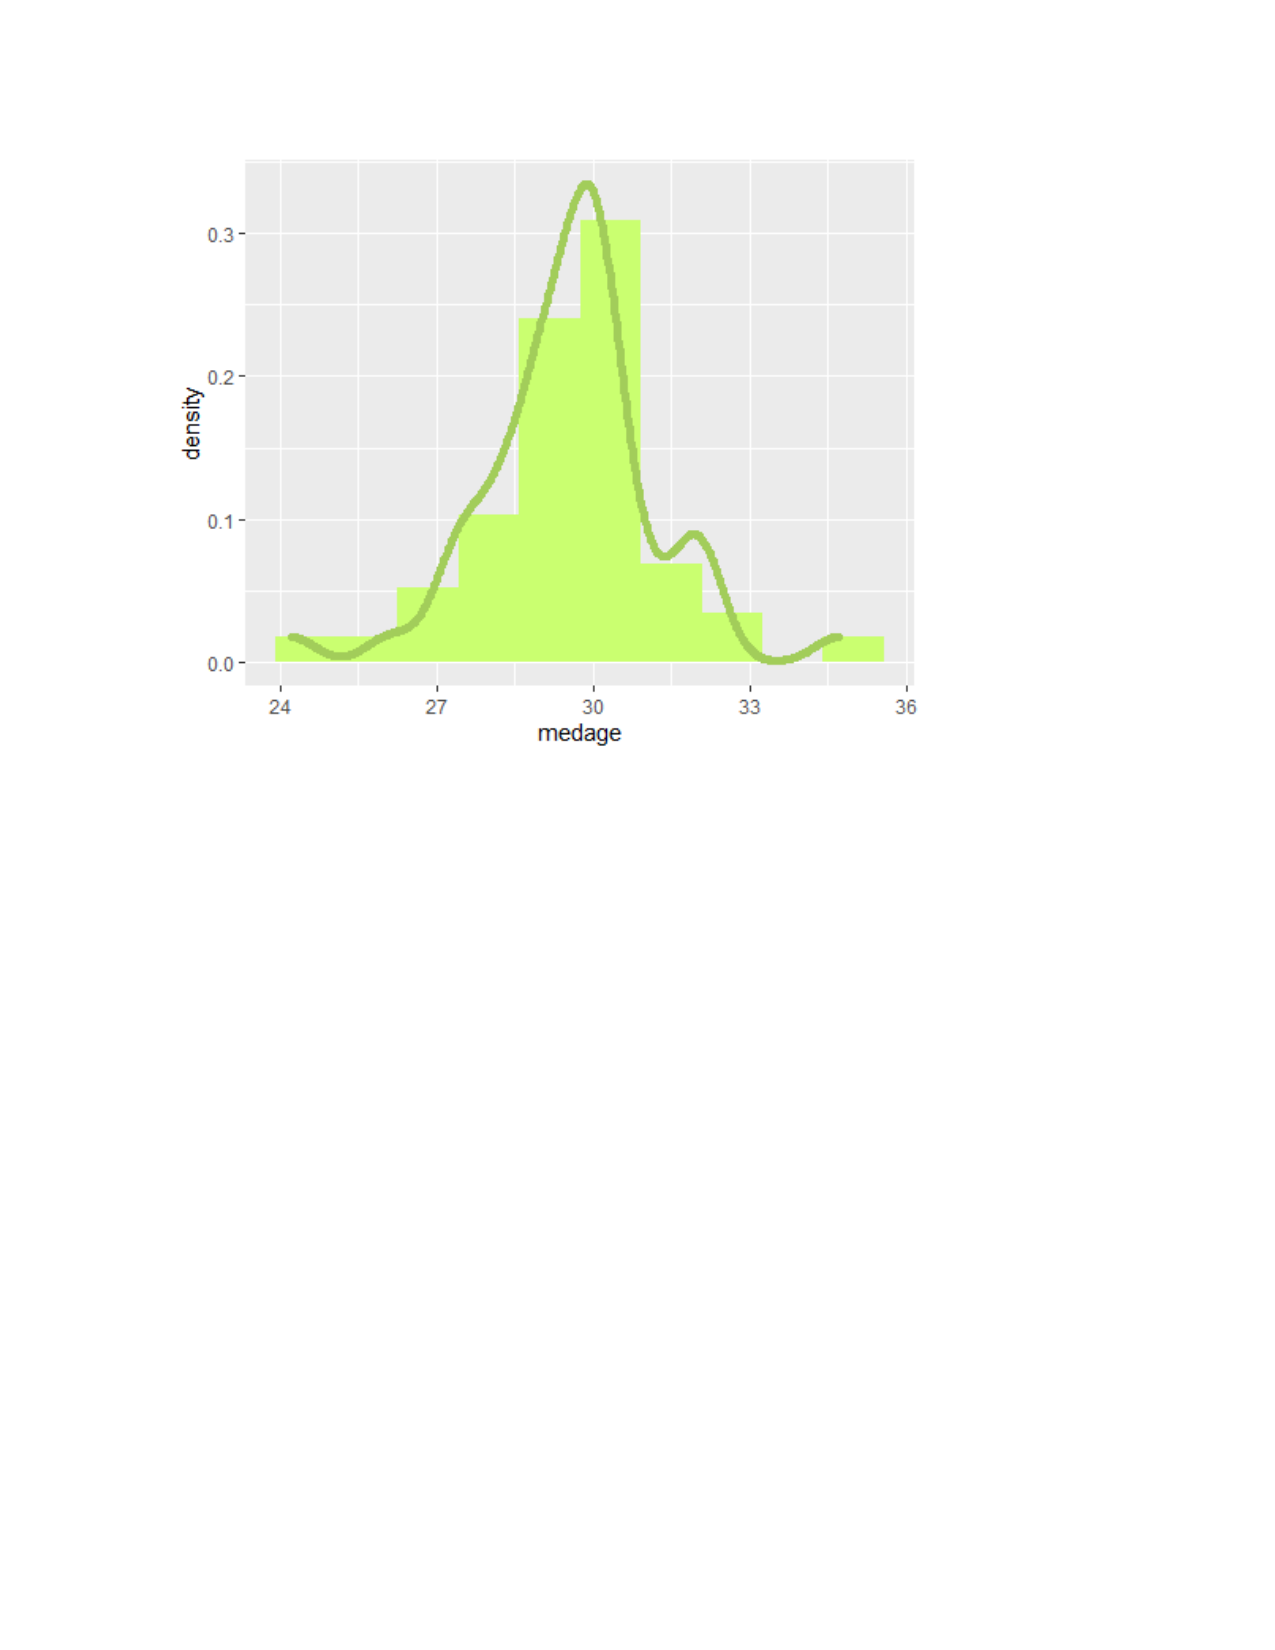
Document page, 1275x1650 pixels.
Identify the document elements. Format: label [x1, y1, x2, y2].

picture [168, 150, 927, 757]
